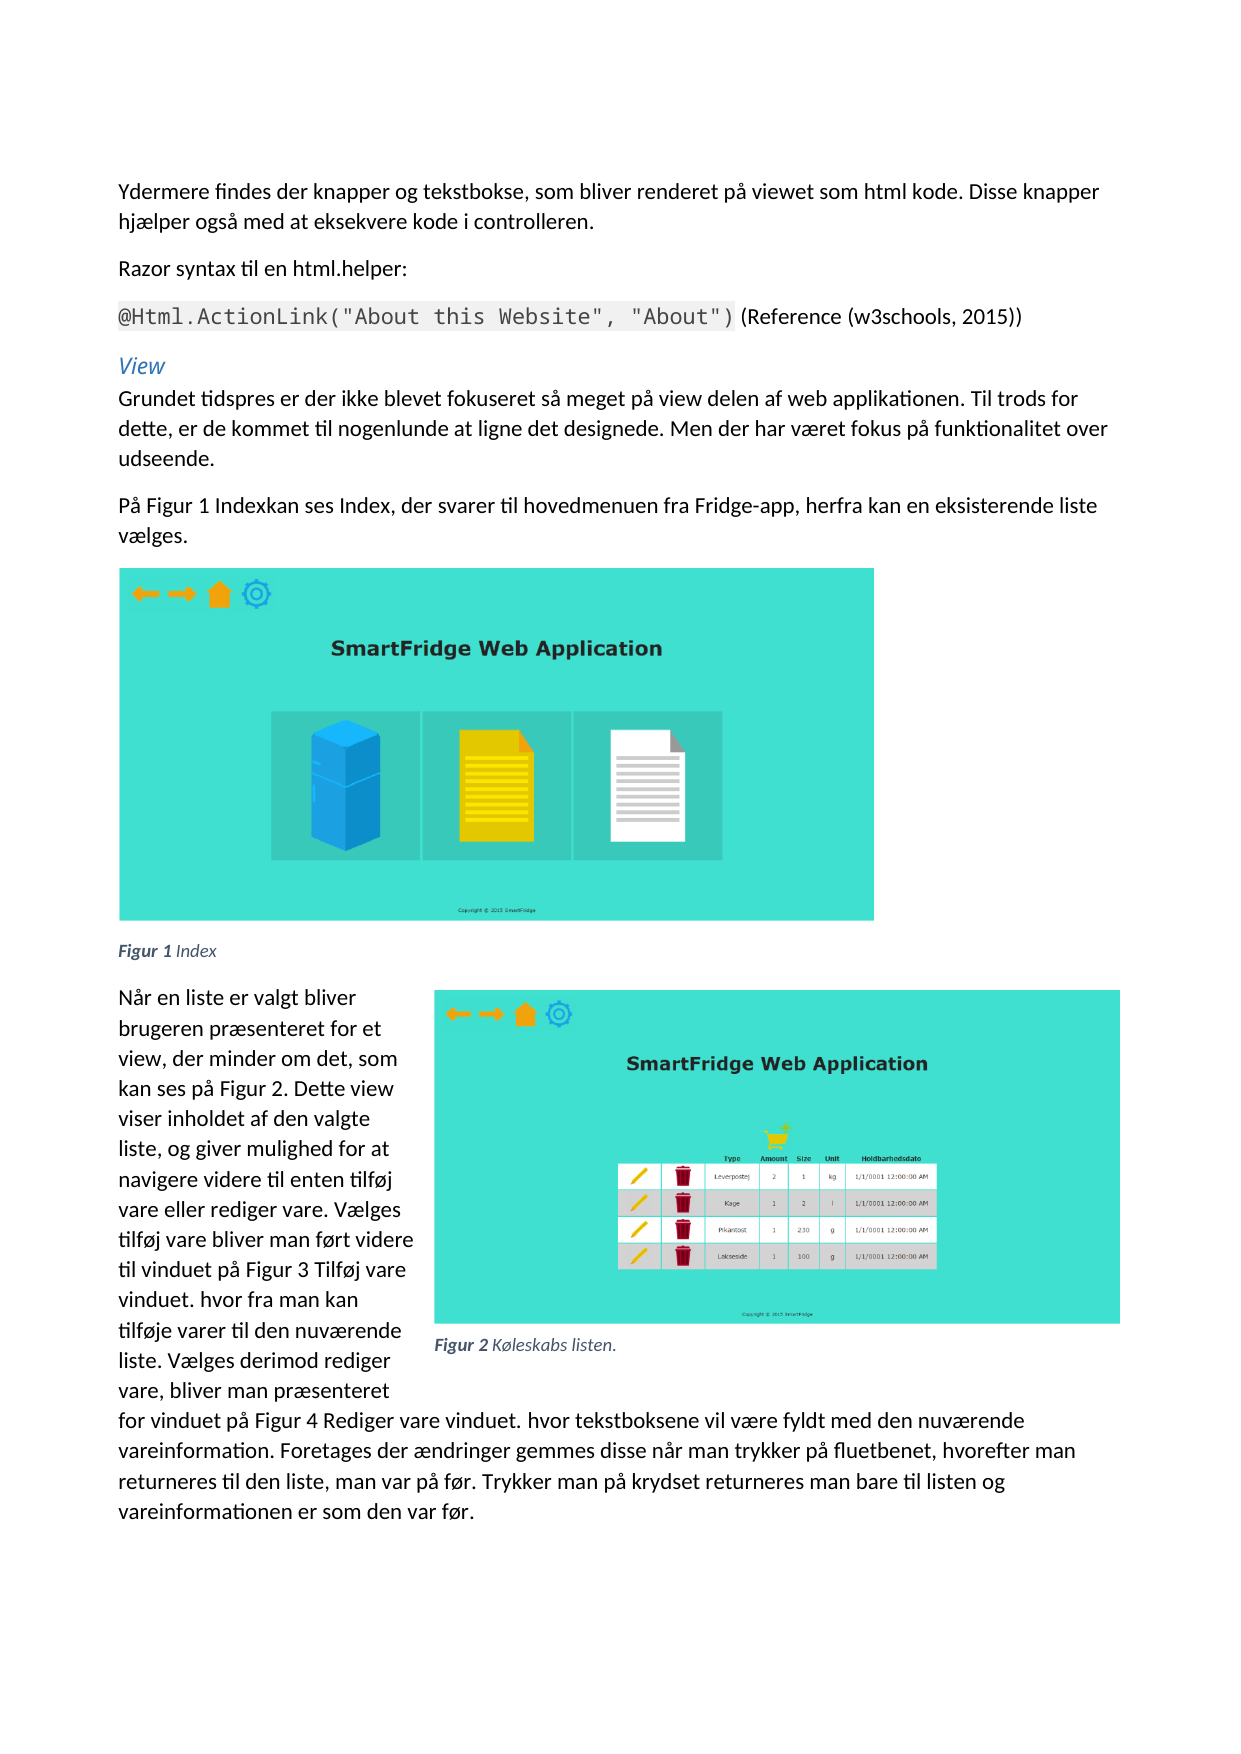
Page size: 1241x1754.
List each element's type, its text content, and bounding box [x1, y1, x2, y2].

picture [434, 990, 1121, 1324]
picture [118, 568, 875, 921]
text På Figur 1 Indexkan ses Index, der svarer til hovedmenuen fra Fridge-app, herfra kan en eksisterende liste vælges. [118, 491, 1122, 549]
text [118, 177, 1122, 235]
text Grundet tidspres er der ikke blevet fokuseret så meget på view delen af web applikationen. Til trods for dette, er de kommet til nogenlunde at ligne det designede. Men der har været fokus på funktionalitet over udseende. [118, 384, 1122, 472]
text @Html.ActionLink("About this Website", "About") (Reference) [735, 301, 1122, 331]
subtitle View [118, 350, 1122, 381]
text Figur 1 Index [118, 940, 1122, 963]
text Razor syntax til en html.helper: [118, 254, 1122, 282]
